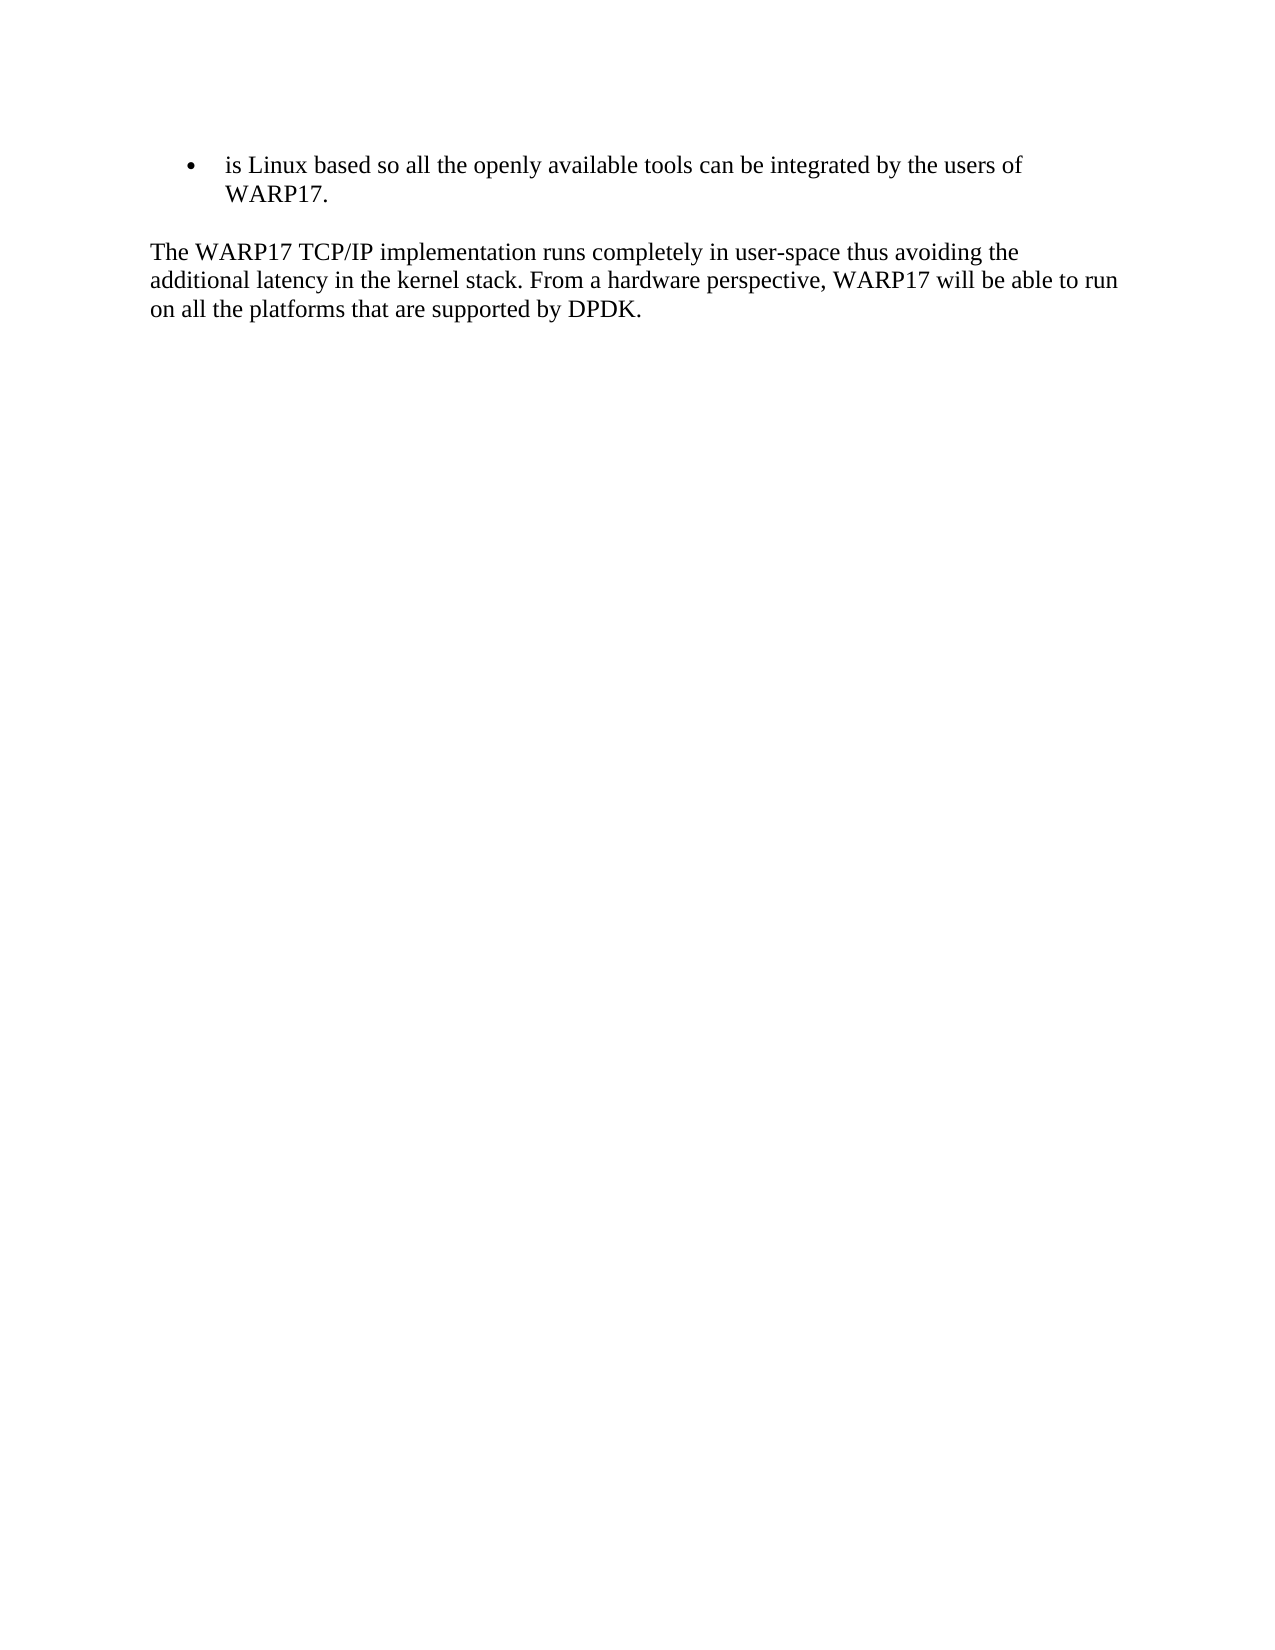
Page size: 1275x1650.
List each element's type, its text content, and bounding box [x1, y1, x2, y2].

list is Linux based so all the openly available tools can be integrated by the users of WARP17. [187, 150, 1125, 207]
text The WARP17 TCP/IP implementation runs completely in user-space thus avoiding the additional latency in the kernel stack. From a hardware perspective, WARP17 will be able to run on all the platforms that are supported by DPDK. [150, 237, 1125, 323]
